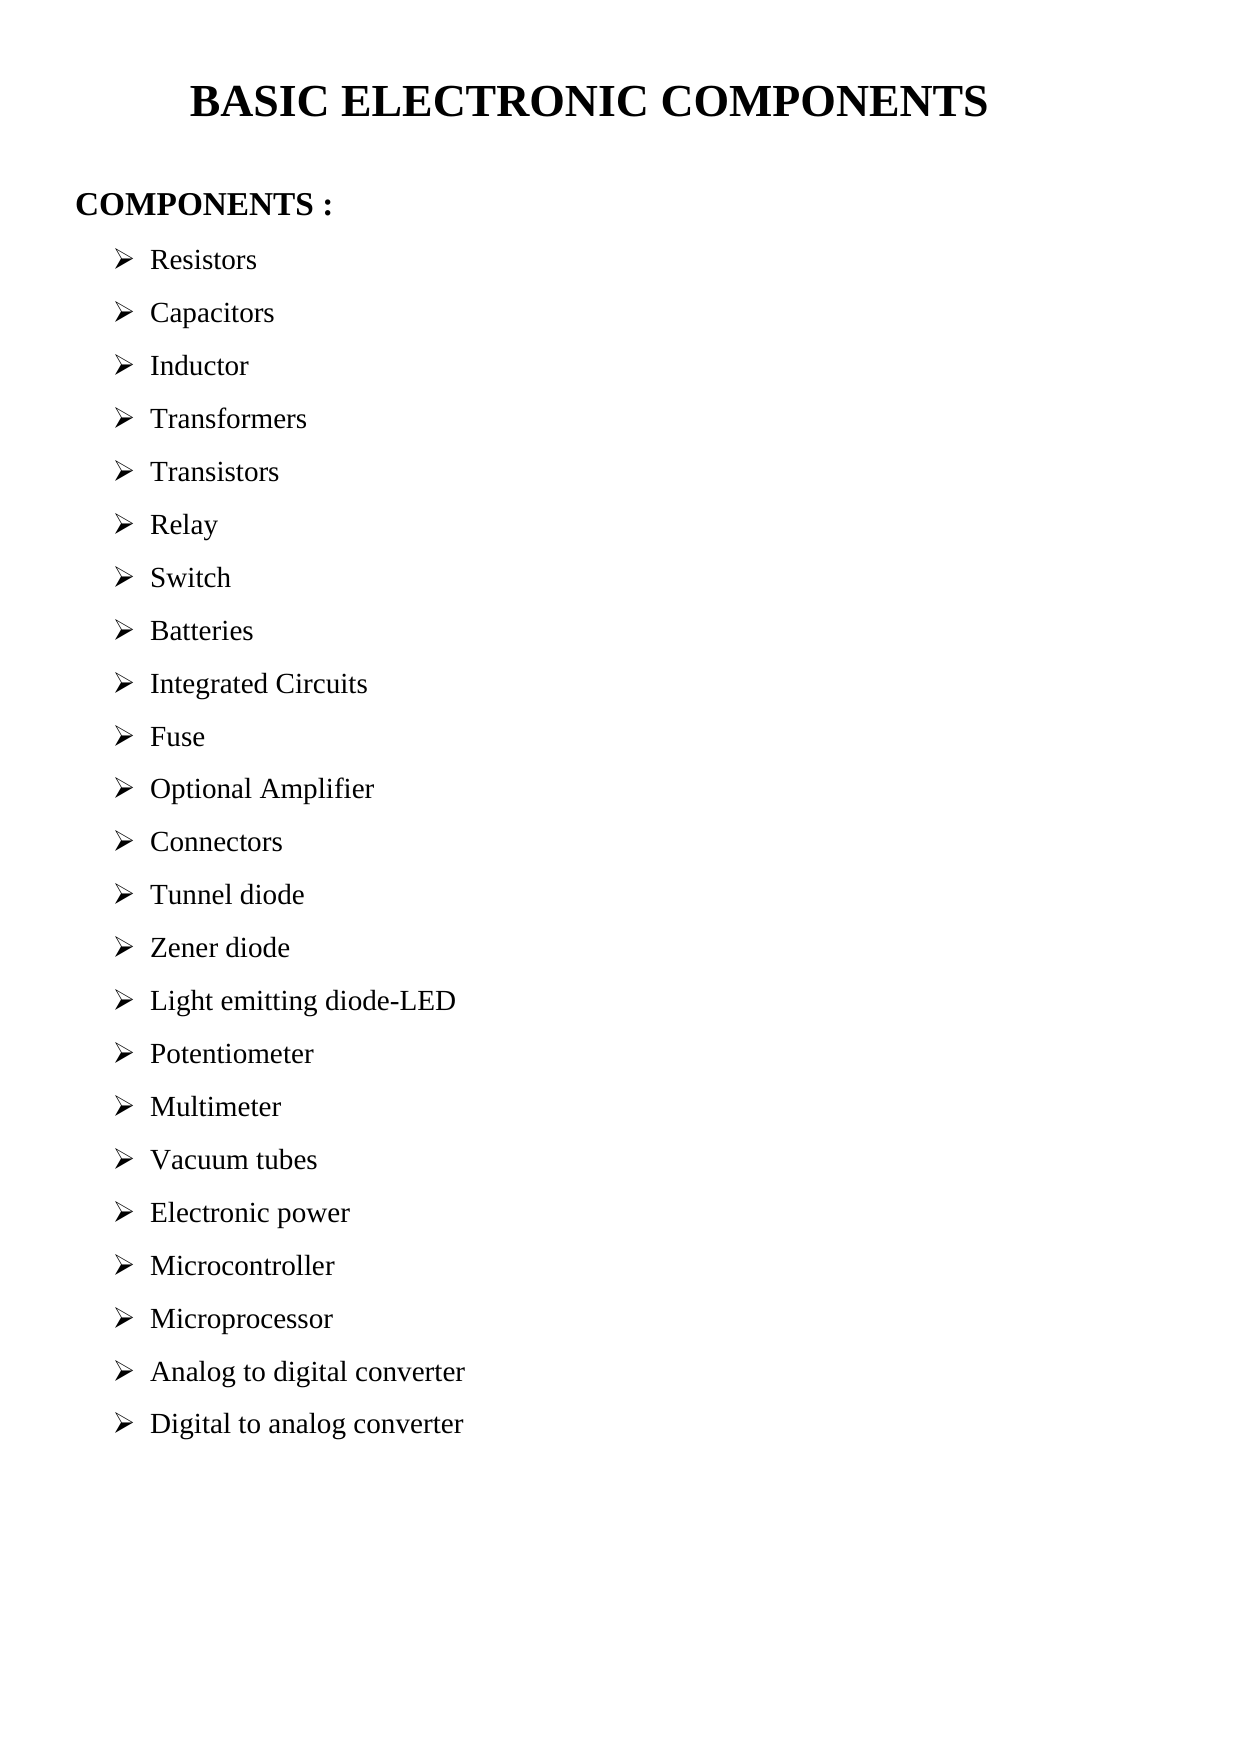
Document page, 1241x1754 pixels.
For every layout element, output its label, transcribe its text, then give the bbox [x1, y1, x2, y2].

list Fuse [112, 719, 1165, 752]
list Batteries [112, 613, 1165, 647]
list Digital to analog converter [112, 1407, 1165, 1440]
list Multimeter [112, 1089, 1165, 1123]
list Resistors [112, 242, 1165, 276]
list Tunnel diode [112, 877, 1165, 911]
text COMPONENTS : [75, 184, 1165, 223]
list Microcontroller [112, 1248, 1165, 1282]
list Microprocessor [112, 1301, 1165, 1334]
list Connectors [112, 824, 1165, 858]
list Vacuum tubes [112, 1142, 1165, 1176]
list Electronic power [112, 1195, 1165, 1229]
list Relay [112, 507, 1165, 541]
list Zener diode [112, 930, 1165, 964]
list Light emitting diode-LED [112, 983, 1165, 1017]
list Capacitors [112, 295, 1165, 329]
list Analog to digital converter [112, 1354, 1165, 1387]
list Optional Amplifier [112, 772, 1165, 805]
list Switch [112, 560, 1165, 594]
list Potentiometer [112, 1036, 1165, 1070]
list Transistors [112, 454, 1165, 488]
list Transformers [112, 401, 1165, 435]
list Integrated Circuits [112, 666, 1165, 699]
list Inductor [112, 348, 1165, 382]
